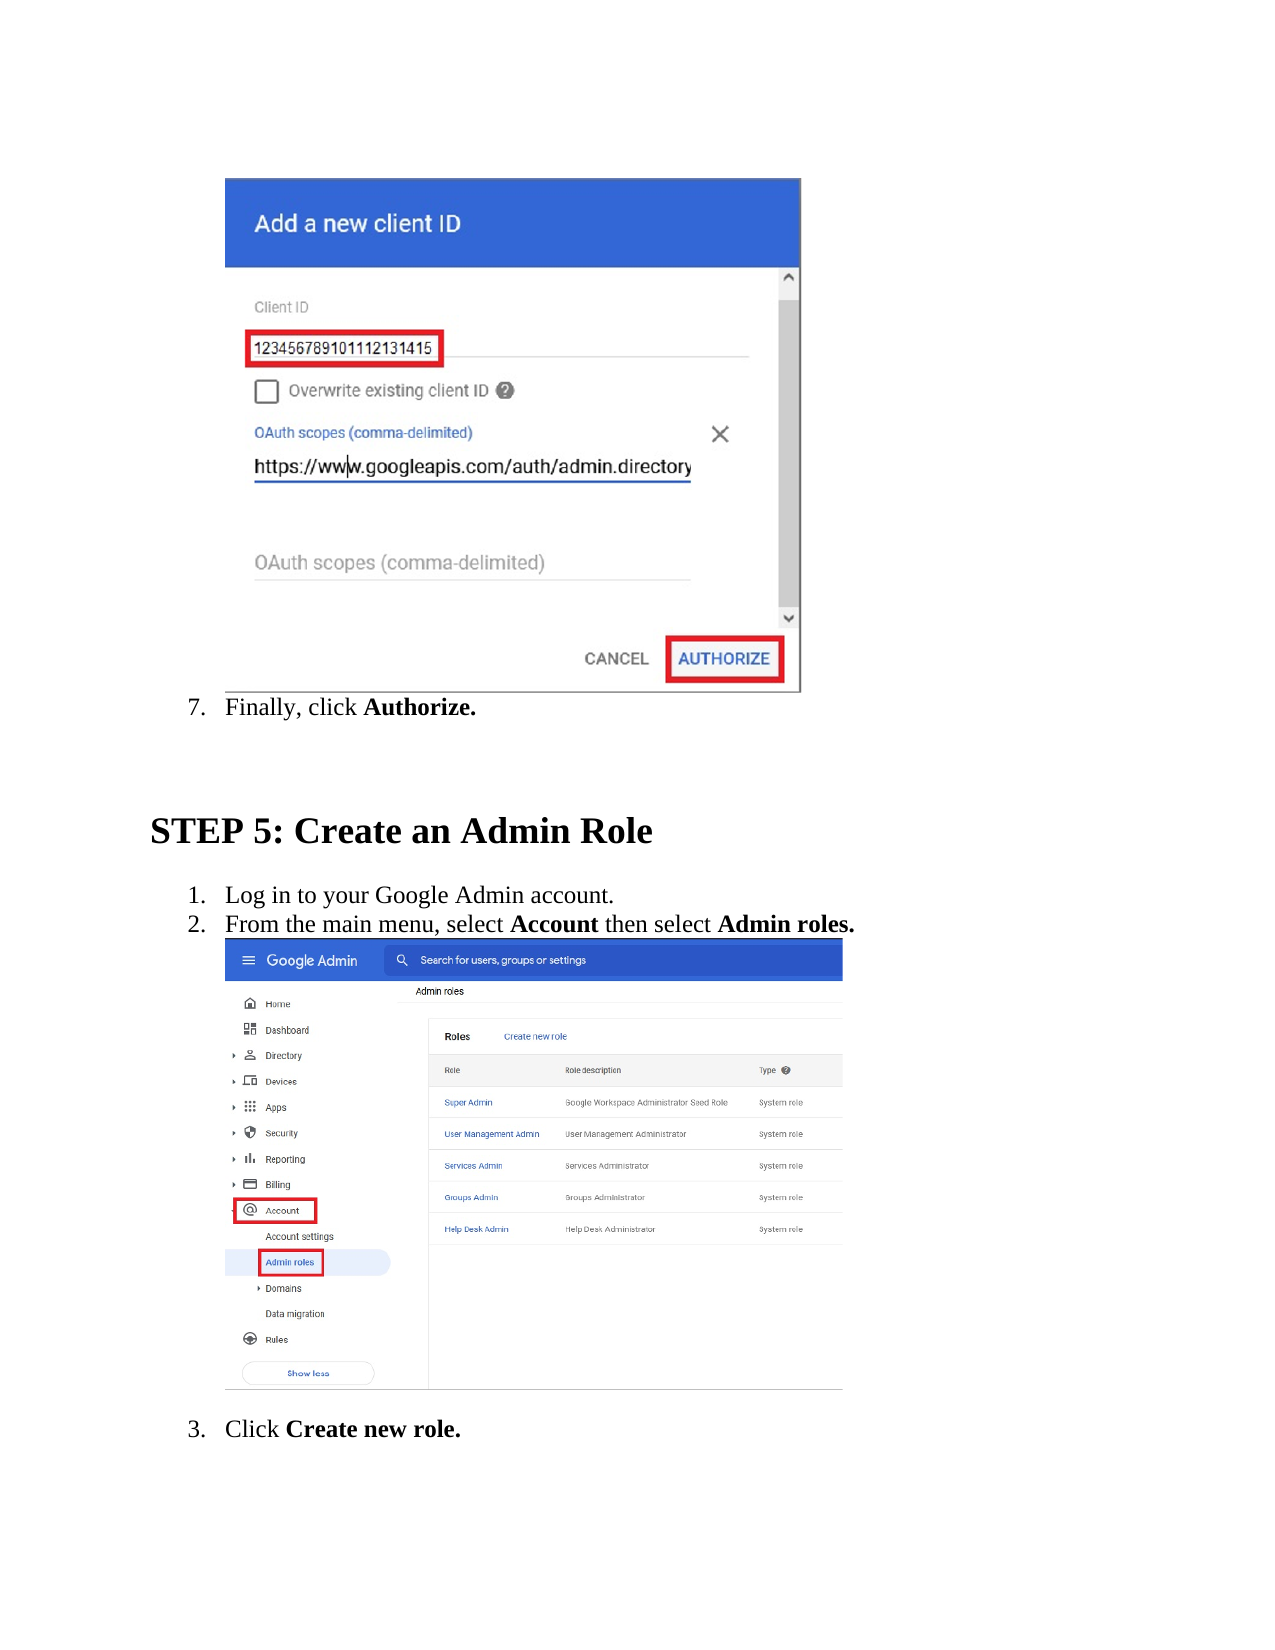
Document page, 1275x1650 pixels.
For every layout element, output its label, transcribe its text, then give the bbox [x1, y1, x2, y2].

text STEP 5: Create an Admin Role [150, 808, 1125, 851]
picture [225, 178, 802, 693]
list Click Create new role. [187, 1414, 1125, 1443]
picture [225, 938, 843, 1390]
list Log in to your Google Admin account. [187, 881, 1125, 909]
list Finally, click Authorize. [187, 692, 1125, 721]
